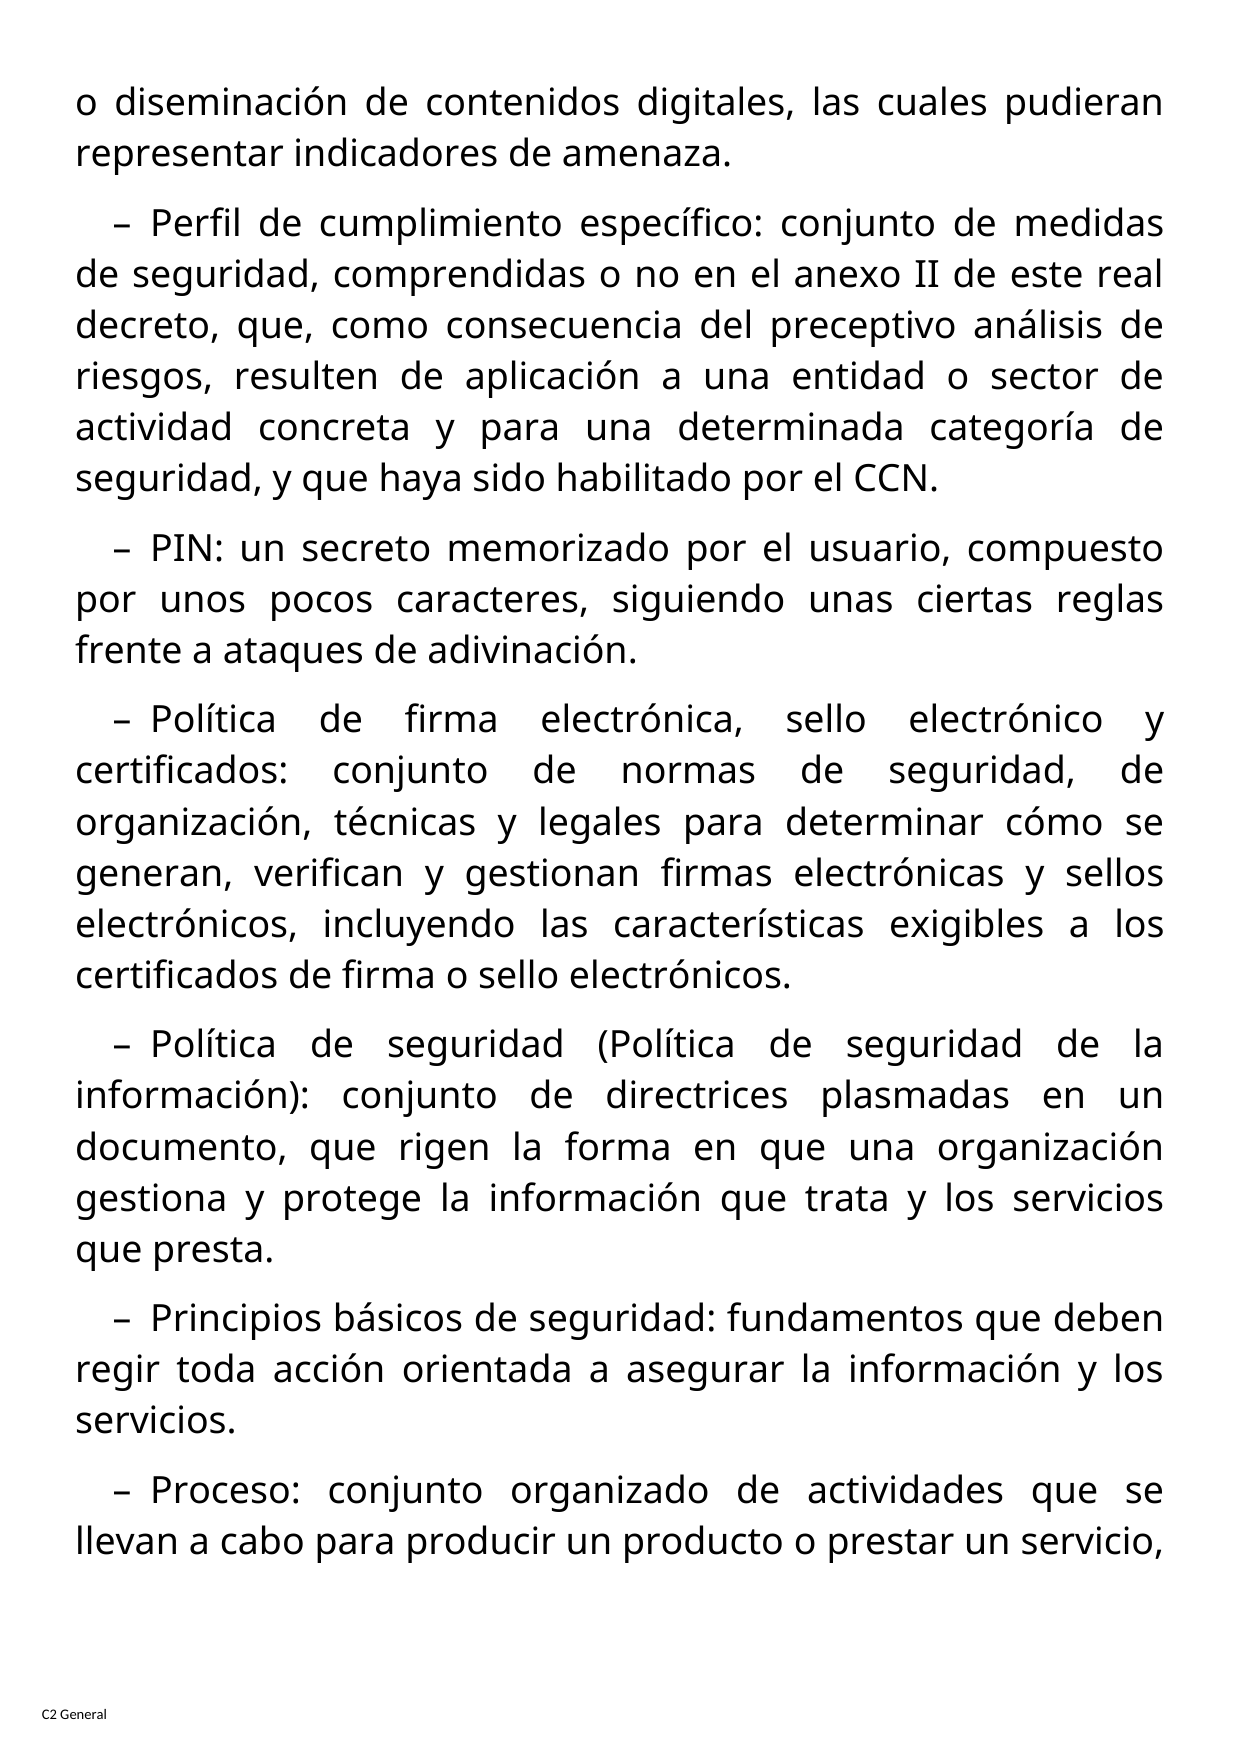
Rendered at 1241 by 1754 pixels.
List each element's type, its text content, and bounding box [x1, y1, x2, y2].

text – Perfil de cumplimiento específico: conjunto de medidas de seguridad, comprendidas o no en el anexo II de este real decreto, que, como consecuencia del preceptivo análisis de riesgos, resulten de aplicación a una entidad o sector de actividad concreta y para una determinada categoría de seguridad, y que haya sido habilitado por el CCN. [75, 196, 1165, 502]
text – Política de firma electrónica, sello electrónico y certificados: conjunto de normas de seguridad, de organización, técnicas y legales para determinar cómo se generan, verifican y gestionan firmas electrónicas y sellos electrónicos, incluyendo las características exigibles a los certificados de firma o sello electrónicos. [75, 693, 1165, 999]
text – PIN: un secreto memorizado por el usuario, compuesto por unos pocos caracteres, siguiendo unas ciertas reglas frente a ataques de adivinación. [75, 521, 1165, 674]
text – Principios básicos de seguridad: fundamentos que deben regir toda acción orientada a asegurar la información y los servicios. [75, 1292, 1165, 1445]
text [75, 1463, 1165, 1566]
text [75, 75, 1165, 177]
text – Política de seguridad (Política de seguridad de la información): conjunto de directrices plasmadas en un documento, que rigen la forma en que una organización gestiona y protege la información que trata y los servicios que presta. [75, 1018, 1165, 1273]
